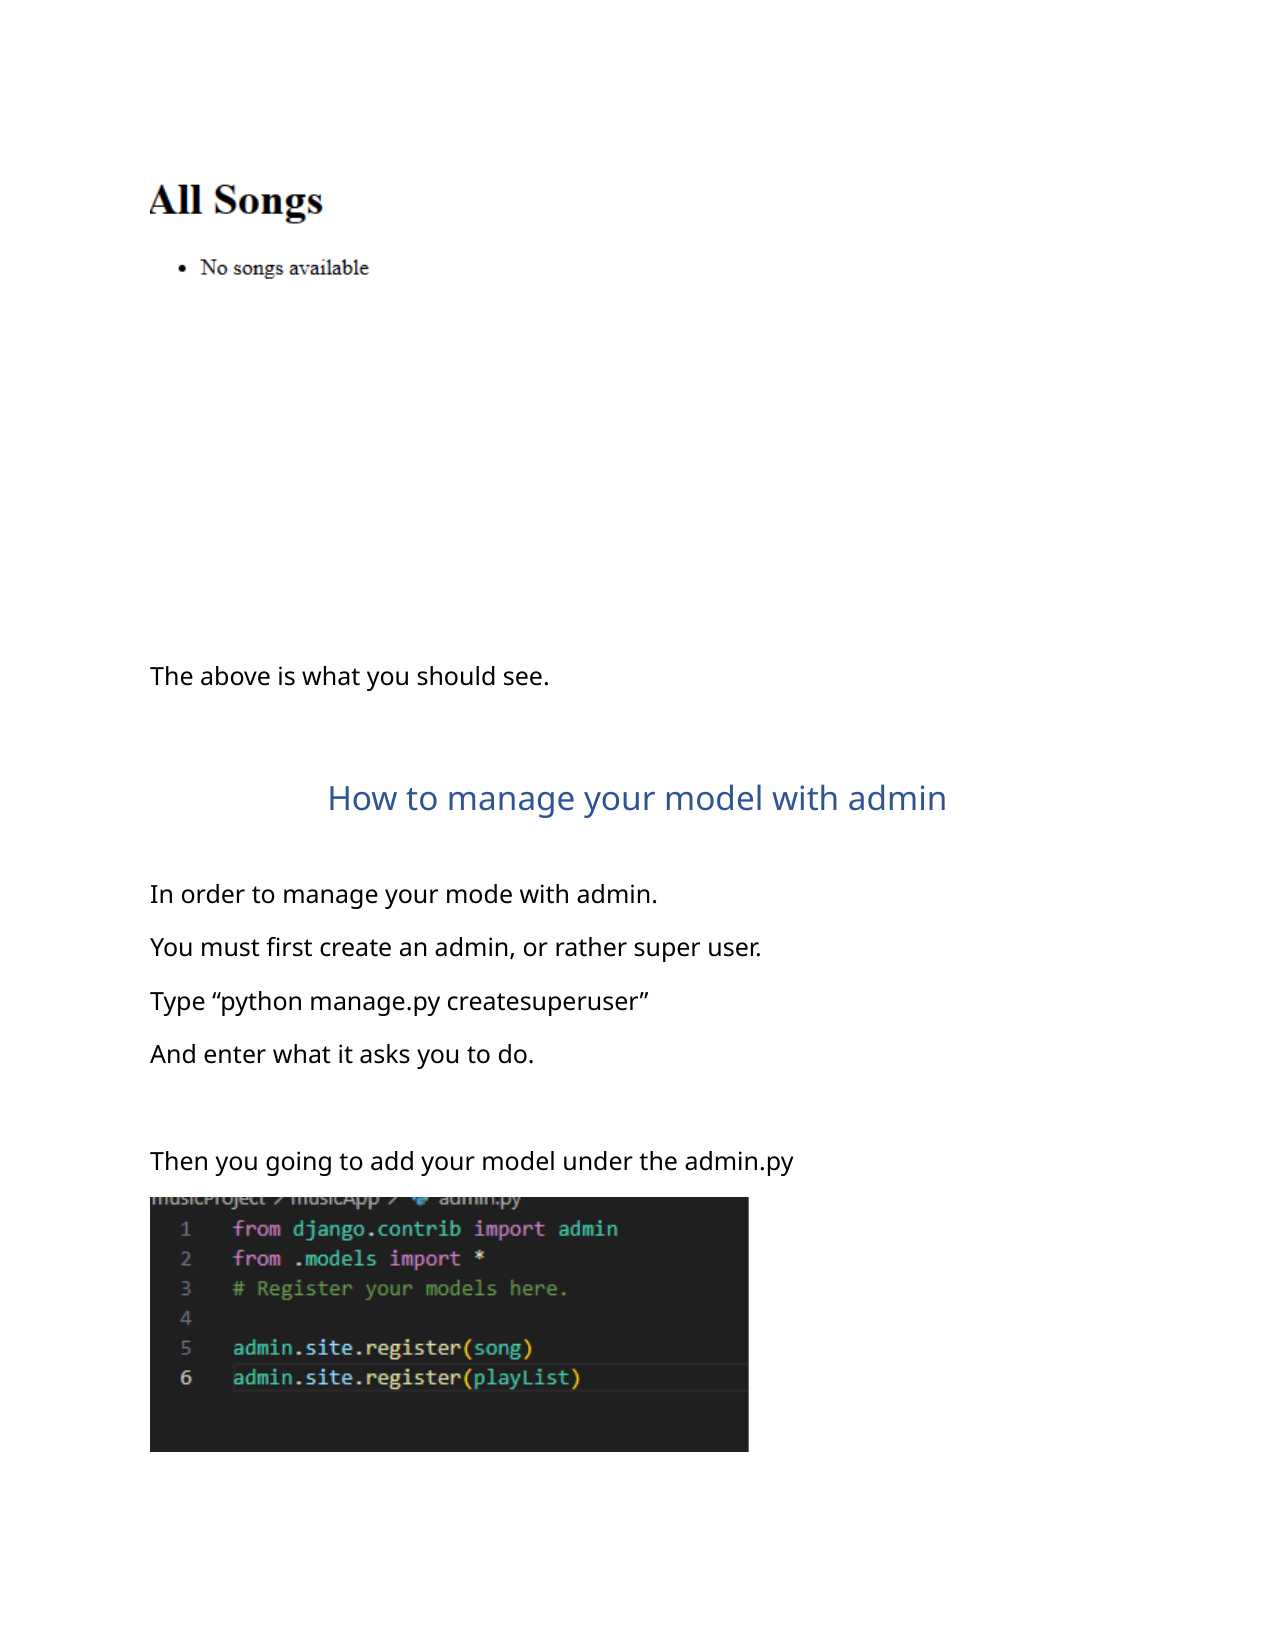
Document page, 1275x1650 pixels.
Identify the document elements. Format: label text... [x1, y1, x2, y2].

picture [150, 1197, 749, 1452]
text In order to manage your mode with admin. [150, 877, 1125, 911]
text Then you going to add your model under the admin.py [150, 1144, 1125, 1178]
text Type “python manage.py createsuperuser” [150, 983, 1125, 1018]
subtitle How to manage your model with admin [150, 774, 1125, 820]
text You must first create an admin, or rather super user. [150, 930, 1125, 964]
picture [150, 150, 1125, 641]
text And enter what it asks you to do. [150, 1037, 1125, 1071]
text The above is what you should see. [150, 659, 1125, 693]
